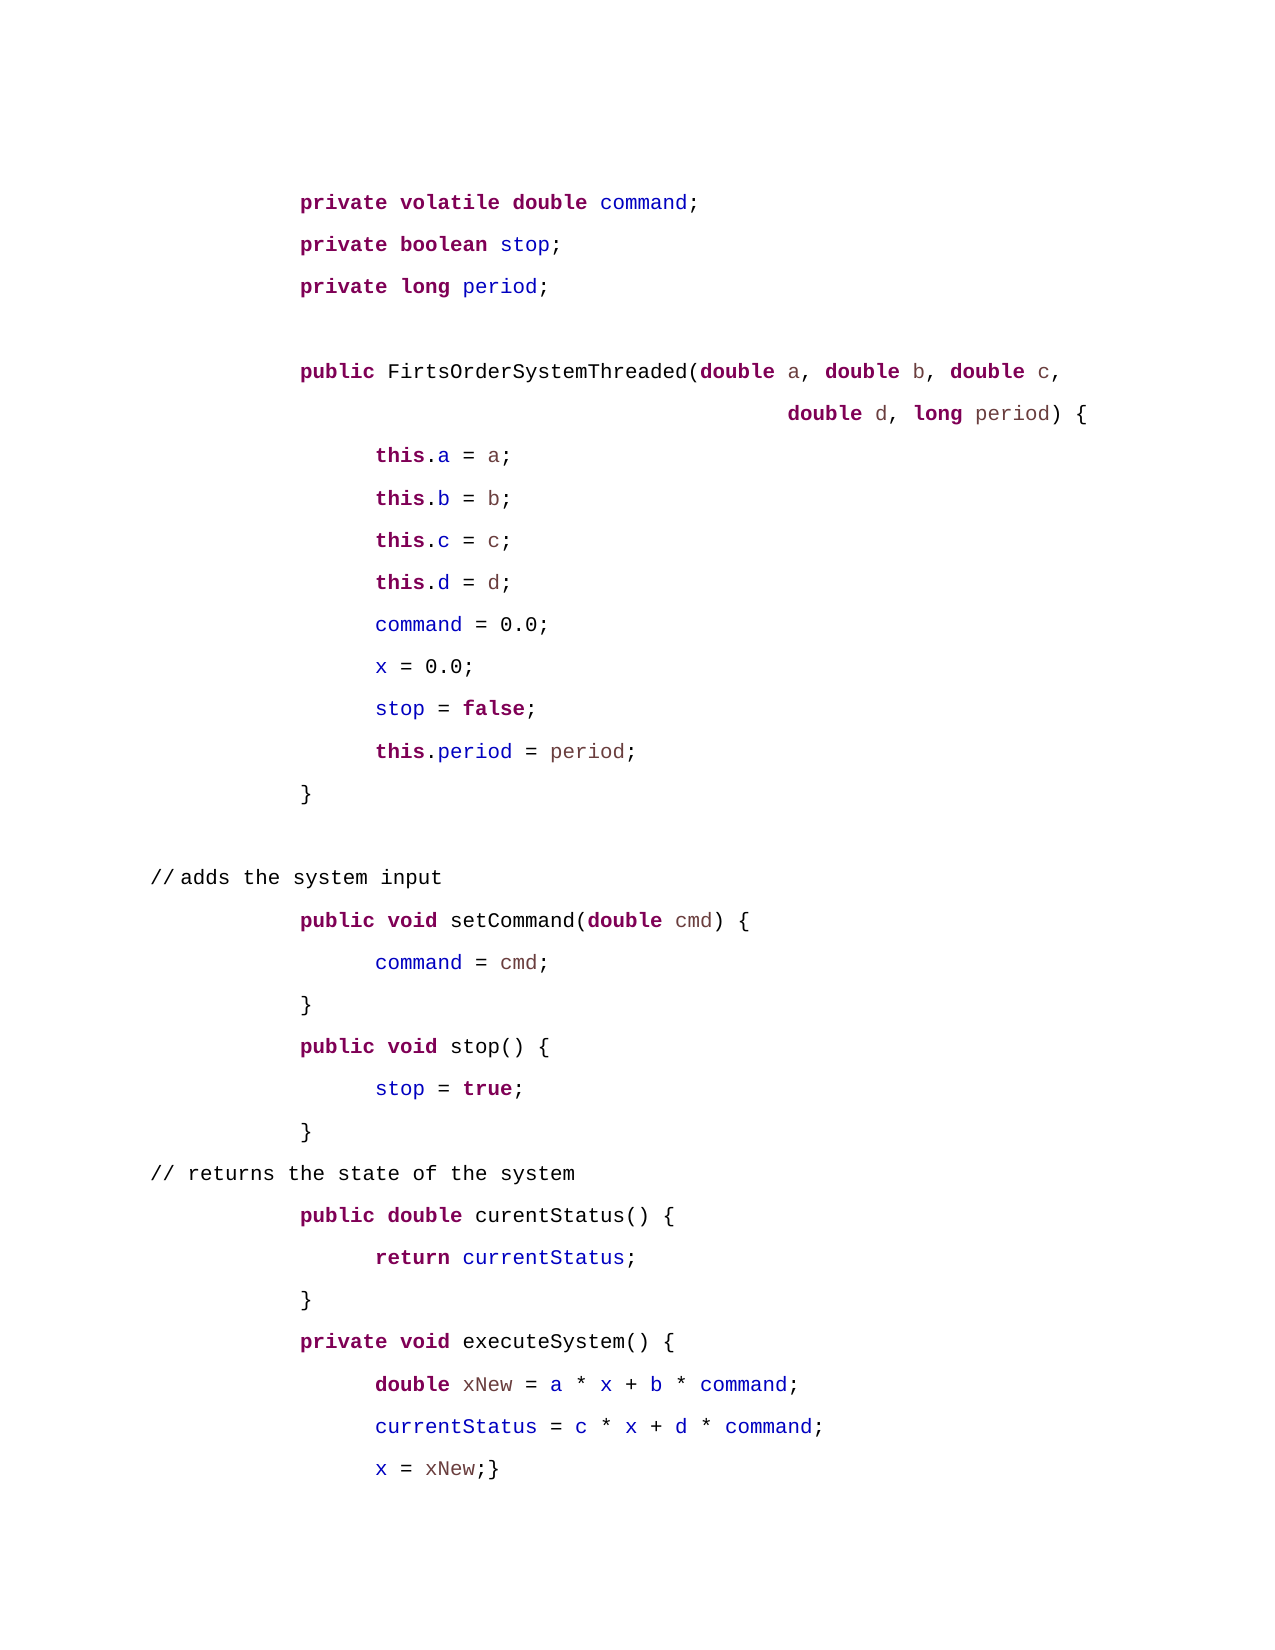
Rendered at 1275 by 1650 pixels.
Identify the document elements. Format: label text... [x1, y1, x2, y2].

text public FirtsOrderSystemThreaded(double a, double b, double c, [150, 361, 1125, 384]
text private volatile double command; [150, 192, 1125, 216]
text this.period = period; [150, 741, 1125, 764]
text stop = false; [150, 698, 1125, 722]
text } [150, 1121, 1125, 1144]
text private boolean stop; [150, 234, 1125, 258]
text return currentStatus; [150, 1247, 1125, 1271]
text double xNew = a * x + b * command; [150, 1374, 1125, 1397]
text currentStatus = c * x + d * command; [150, 1416, 1125, 1439]
text this.b = b; [150, 487, 1125, 511]
text // returns the state of the system [150, 1163, 1125, 1186]
text stop = true; [150, 1078, 1125, 1102]
text x = xNew;} [150, 1458, 1125, 1482]
text private void executeSystem() { [150, 1332, 1125, 1355]
text public void setCommand(double cmd) { [150, 910, 1125, 933]
text } [150, 1289, 1125, 1313]
text } [150, 994, 1125, 1018]
text } [150, 783, 1125, 806]
text this.a = a; [150, 445, 1125, 469]
text command = cmd; [150, 952, 1125, 976]
text public void stop() { [150, 1036, 1125, 1060]
text this.d = d; [150, 572, 1125, 596]
text double d, long period) { [150, 403, 1125, 427]
text private long period; [150, 277, 1125, 300]
text x = 0.0; [150, 656, 1125, 680]
text public double curentStatus() { [150, 1205, 1125, 1229]
text // adds the system input [150, 867, 1125, 891]
text command = 0.0; [150, 614, 1125, 638]
text this.c = c; [150, 530, 1125, 553]
